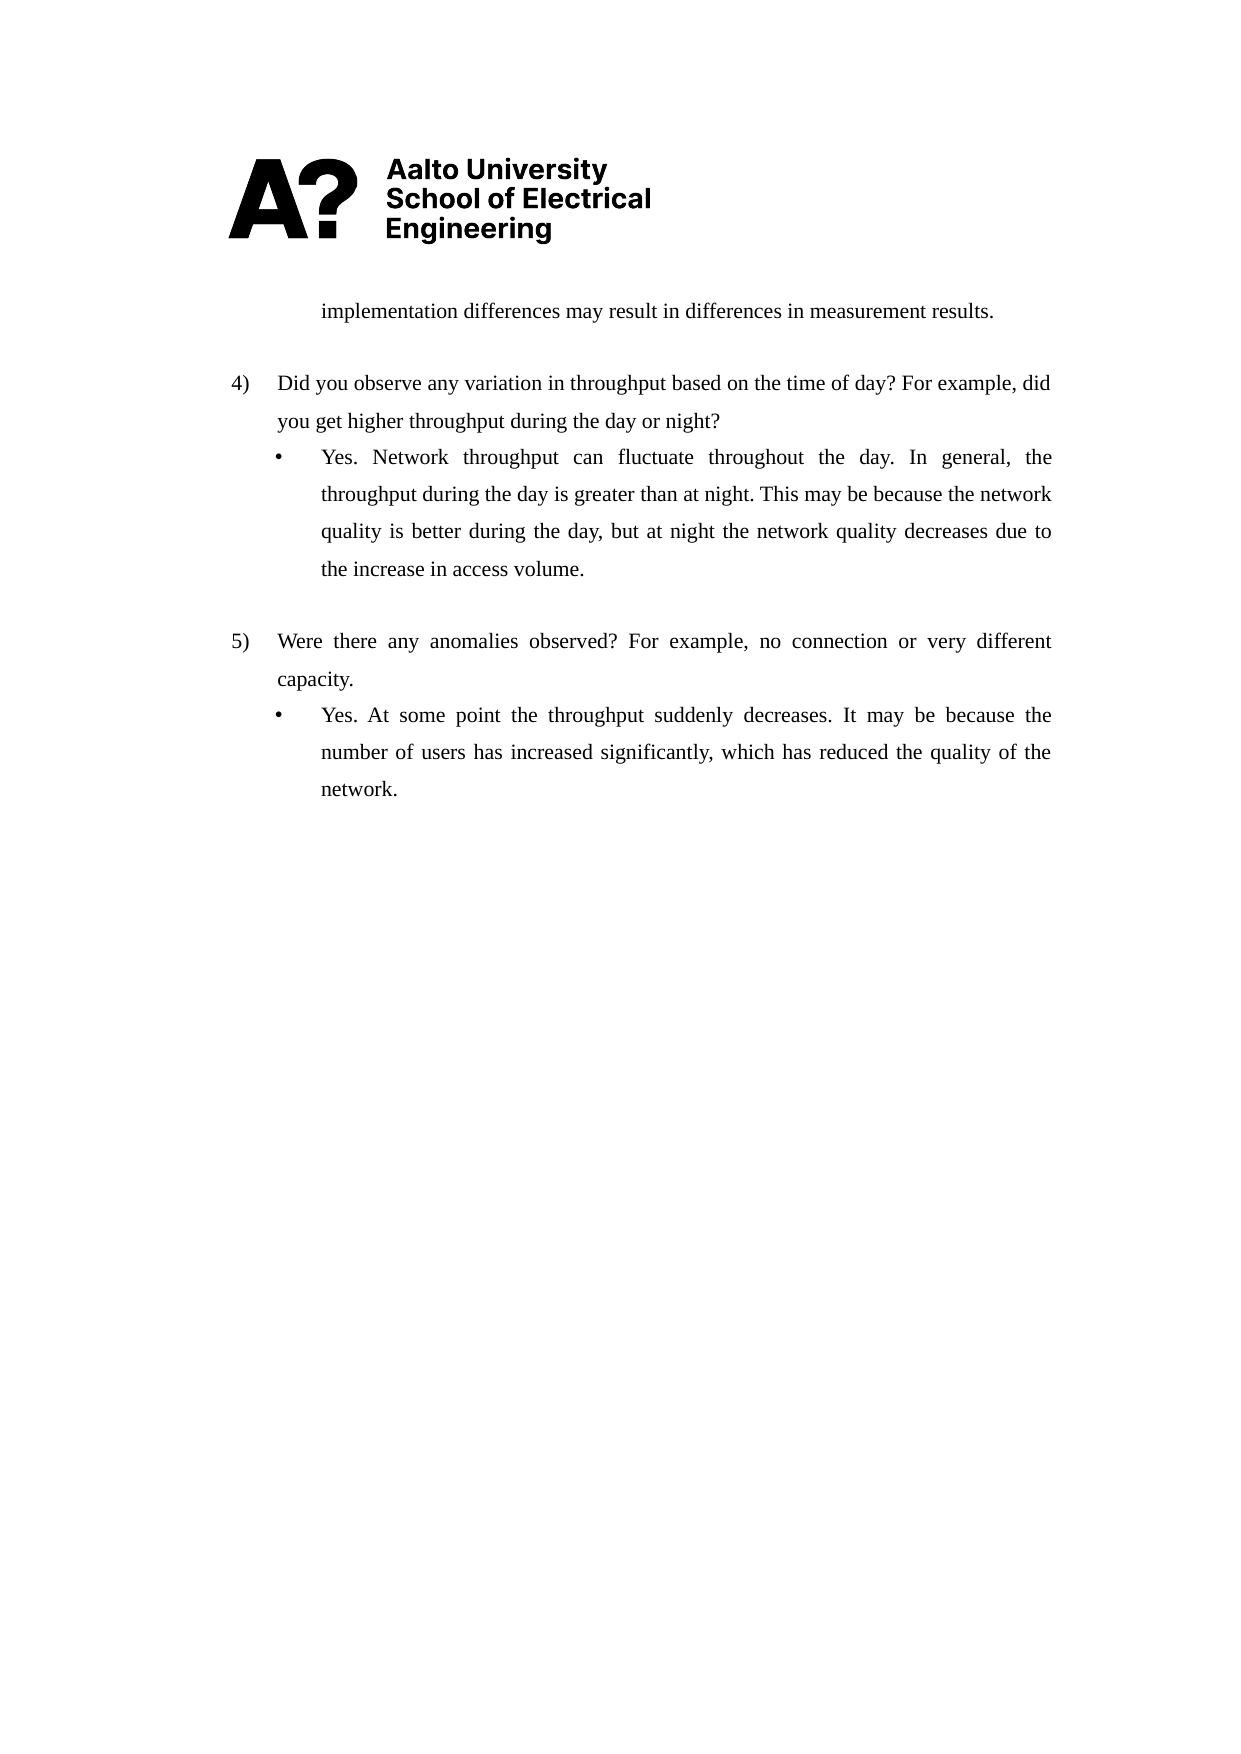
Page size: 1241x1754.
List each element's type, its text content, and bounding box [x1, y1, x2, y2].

picture [187, 114, 695, 285]
list Yes. At some point the throughput suddenly decreases. It may be because the number of users has increased significantly, which has reduced the quality of the network. [275, 698, 1053, 805]
list Yes. Network throughput can fluctuate throughout the day. In general, the throughput during the day is greater than at night. This may be because the network quality is better during the day, but at night the network quality decreases due to the increase in access volume. [275, 440, 1053, 585]
list Did you observe any variation in throughput based on the time of day? For example, did you get higher throughput during the day or night? [231, 367, 1053, 437]
list Were there any anomalies observed? For example, no connection or very different capacity. [231, 625, 1053, 694]
